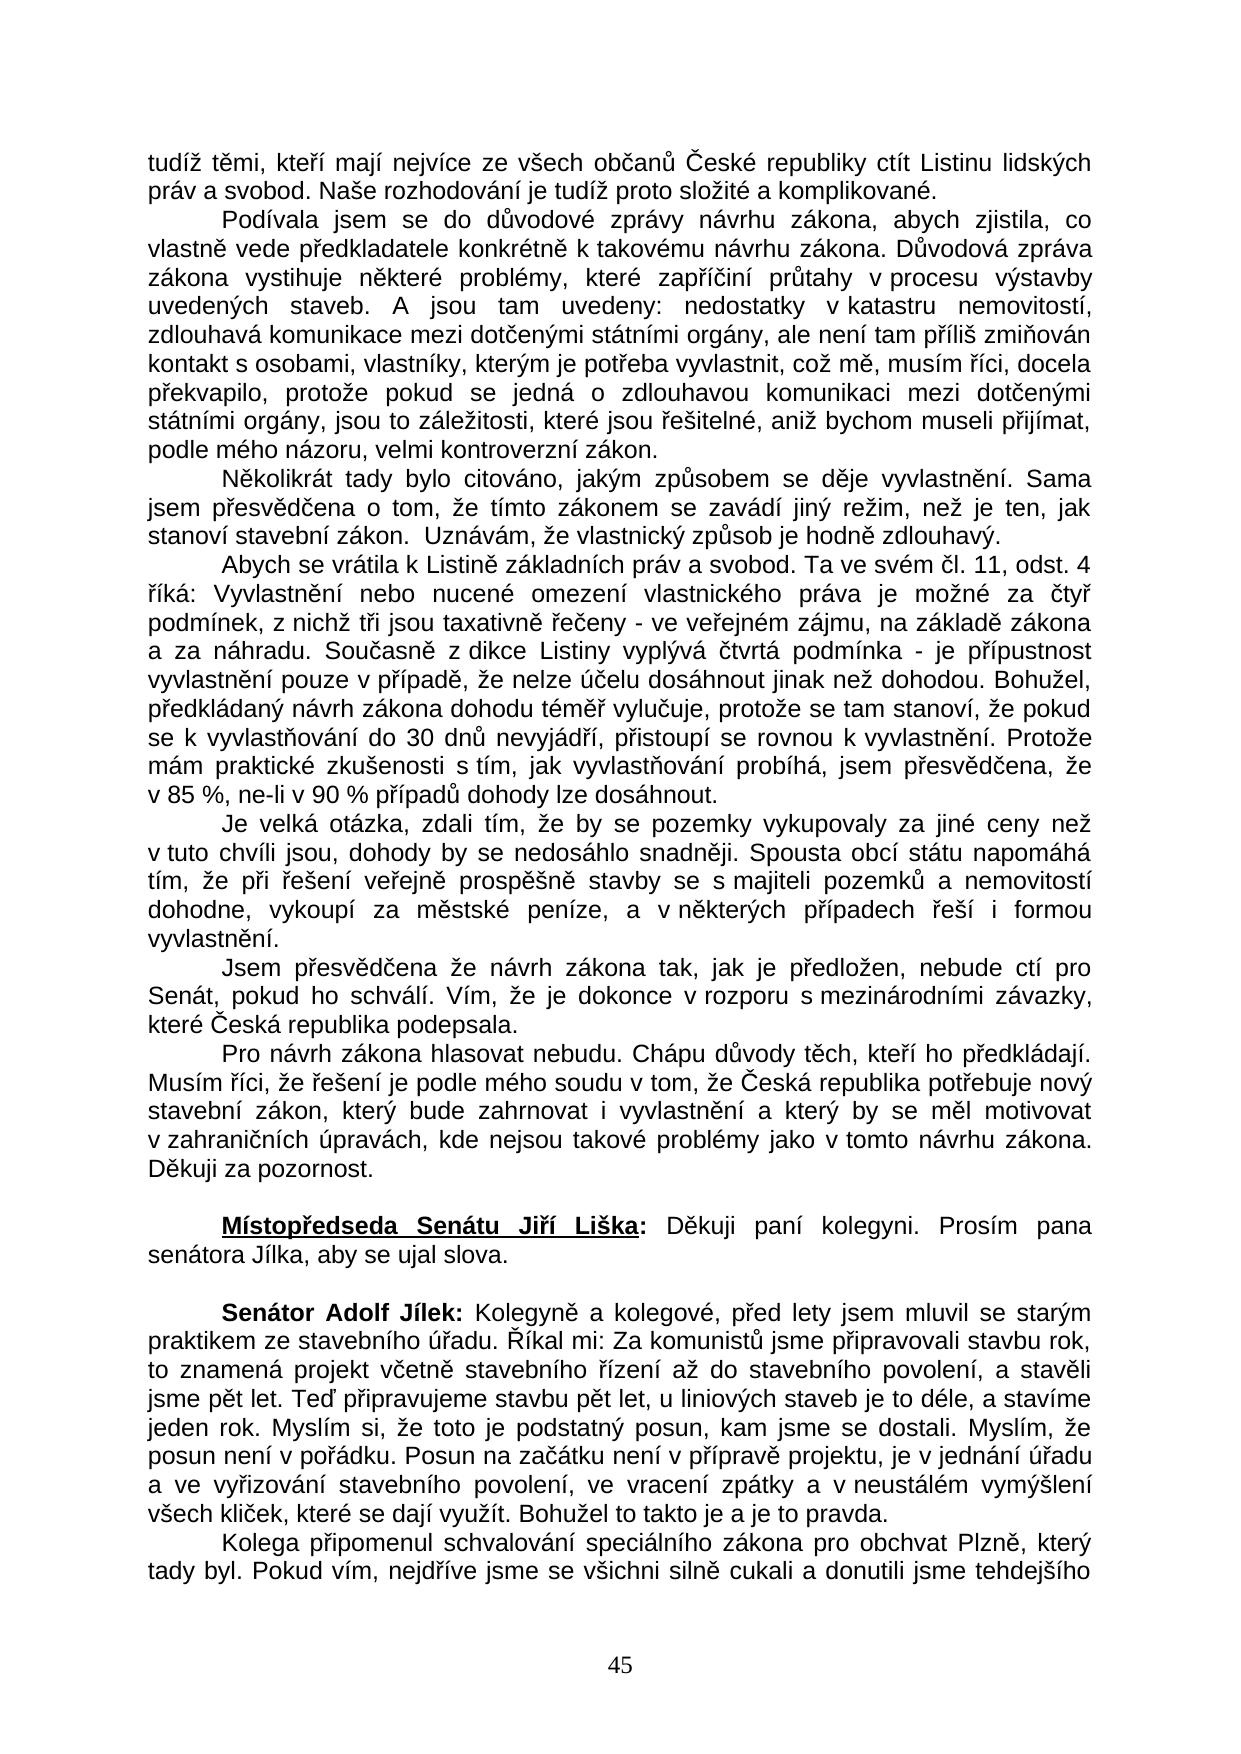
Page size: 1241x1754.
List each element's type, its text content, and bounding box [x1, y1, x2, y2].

text Místopředseda Senátu Jiří Liška: Děkuji paní kolegyni. Prosím pana senátora Jílka, aby se ujal slova. [148, 1211, 1093, 1269]
text Senátor Adolf Jílek: Kolegyně a kolegové, před lety jsem mluvil se starým praktikem ze stavebního úřadu. Říkal mi: Za komunistů jsme připravovali stavbu rok, to znamená projekt včetně stavebního řízení až do stavebního povolení, a stavěli jsme pět let. Teď připravujeme stavbu pět let, u liniových staveb je to déle, a stavíme jeden rok. Myslím si, že toto je podstatný posun, kam jsme se dostali. Myslím, že posun není v pořádku. Posun na začátku není v přípravě projektu, je v jednání úřadu a ve vyřizování stavebního povolení, ve vracení zpátky a v neustálém vymýšlení všech kliček, které se dají využít. Bohužel to takto je a je to pravda. [148, 1298, 1093, 1528]
text Několikrát tady bylo citováno, jakým způsobem se děje vyvlastnění. Sama jsem přesvědčena o tom, že tímto zákonem se zavádí jiný režim, než je ten, jak stanoví stavební zákon. Uznávám, že vlastnický způsob je hodně zdlouhavý. [148, 464, 1093, 550]
text Abych se vrátila k Listině základních práv a svobod. Ta ve svém čl. 11, odst. 4 říká: Vyvlastnění nebo nucené omezení vlastnického práva je možné za čtyř podmínek, z nichž tři jsou taxativně řečeny - ve veřejném zájmu, na základě zákona a za náhradu. Současně z dikce Listiny vyplývá čtvrtá podmínka - je přípustnost vyvlastnění pouze v případě, že nelze účelu dosáhnout jinak než dohodou. Bohužel, předkládaný návrh zákona dohodu téměř vylučuje, protože se tam stanoví, že pokud se k vyvlastňování do 30 dnů nevyjádří, přistoupí se rovnou k vyvlastnění. Protože mám praktické zkušenosti s tím, jak vyvlastňování probíhá, jsem přesvědčena, že v 85 %, ne-li v 90 % případů dohody lze dosáhnout. [148, 550, 1093, 809]
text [148, 1528, 1093, 1585]
text Jsem přesvědčena že návrh zákona tak, jak je předložen, nebude ctí pro Senát, pokud ho schválí. Vím, že je dokonce v rozporu s mezinárodními závazky, které Česká republika podepsala. [148, 953, 1093, 1039]
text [148, 148, 1093, 205]
text Pro návrh zákona hlasovat nebudu. Chápu důvody těch, kteří ho předkládají. Musím říci, že řešení je podle mého soudu v tom, že Česká republika potřebuje nový stavební zákon, který bude zahrnovat i vyvlastnění a který by se měl motivovat v zahraničních úpravách, kde nejsou takové problémy jako v tomto návrhu zákona. Děkuji za pozornost. [148, 1039, 1093, 1183]
text Podívala jsem se do důvodové zprávy návrhu zákona, abych zjistila, co vlastně vede předkladatele konkrétně k takovému návrhu zákona. Důvodová zpráva zákona vystihuje některé problémy, které zapříčiní průtahy v procesu výstavby uvedených staveb. A jsou tam uvedeny: nedostatky v katastru nemovitostí, zdlouhavá komunikace mezi dotčenými státními orgány, ale není tam příliš zmiňován kontakt s osobami, vlastníky, kterým je potřeba vyvlastnit, což mě, musím říci, docela překvapilo, protože pokud se jedná o zdlouhavou komunikaci mezi dotčenými státními orgány, jsou to záležitosti, které jsou řešitelné, aniž bychom museli přijímat, podle mého názoru, velmi kontroverzní zákon. [148, 205, 1093, 464]
text Je velká otázka, zdali tím, že by se pozemky vykupovaly za jiné ceny než v tuto chvíli jsou, dohody by se nedosáhlo snadněji. Spousta obcí státu napomáhá tím, že při řešení veřejně prospěšně stavby se s majiteli pozemků a nemovitostí dohodne, vykoupí za městské peníze, a v některých případech řeší i formou vyvlastnění. [148, 809, 1093, 953]
